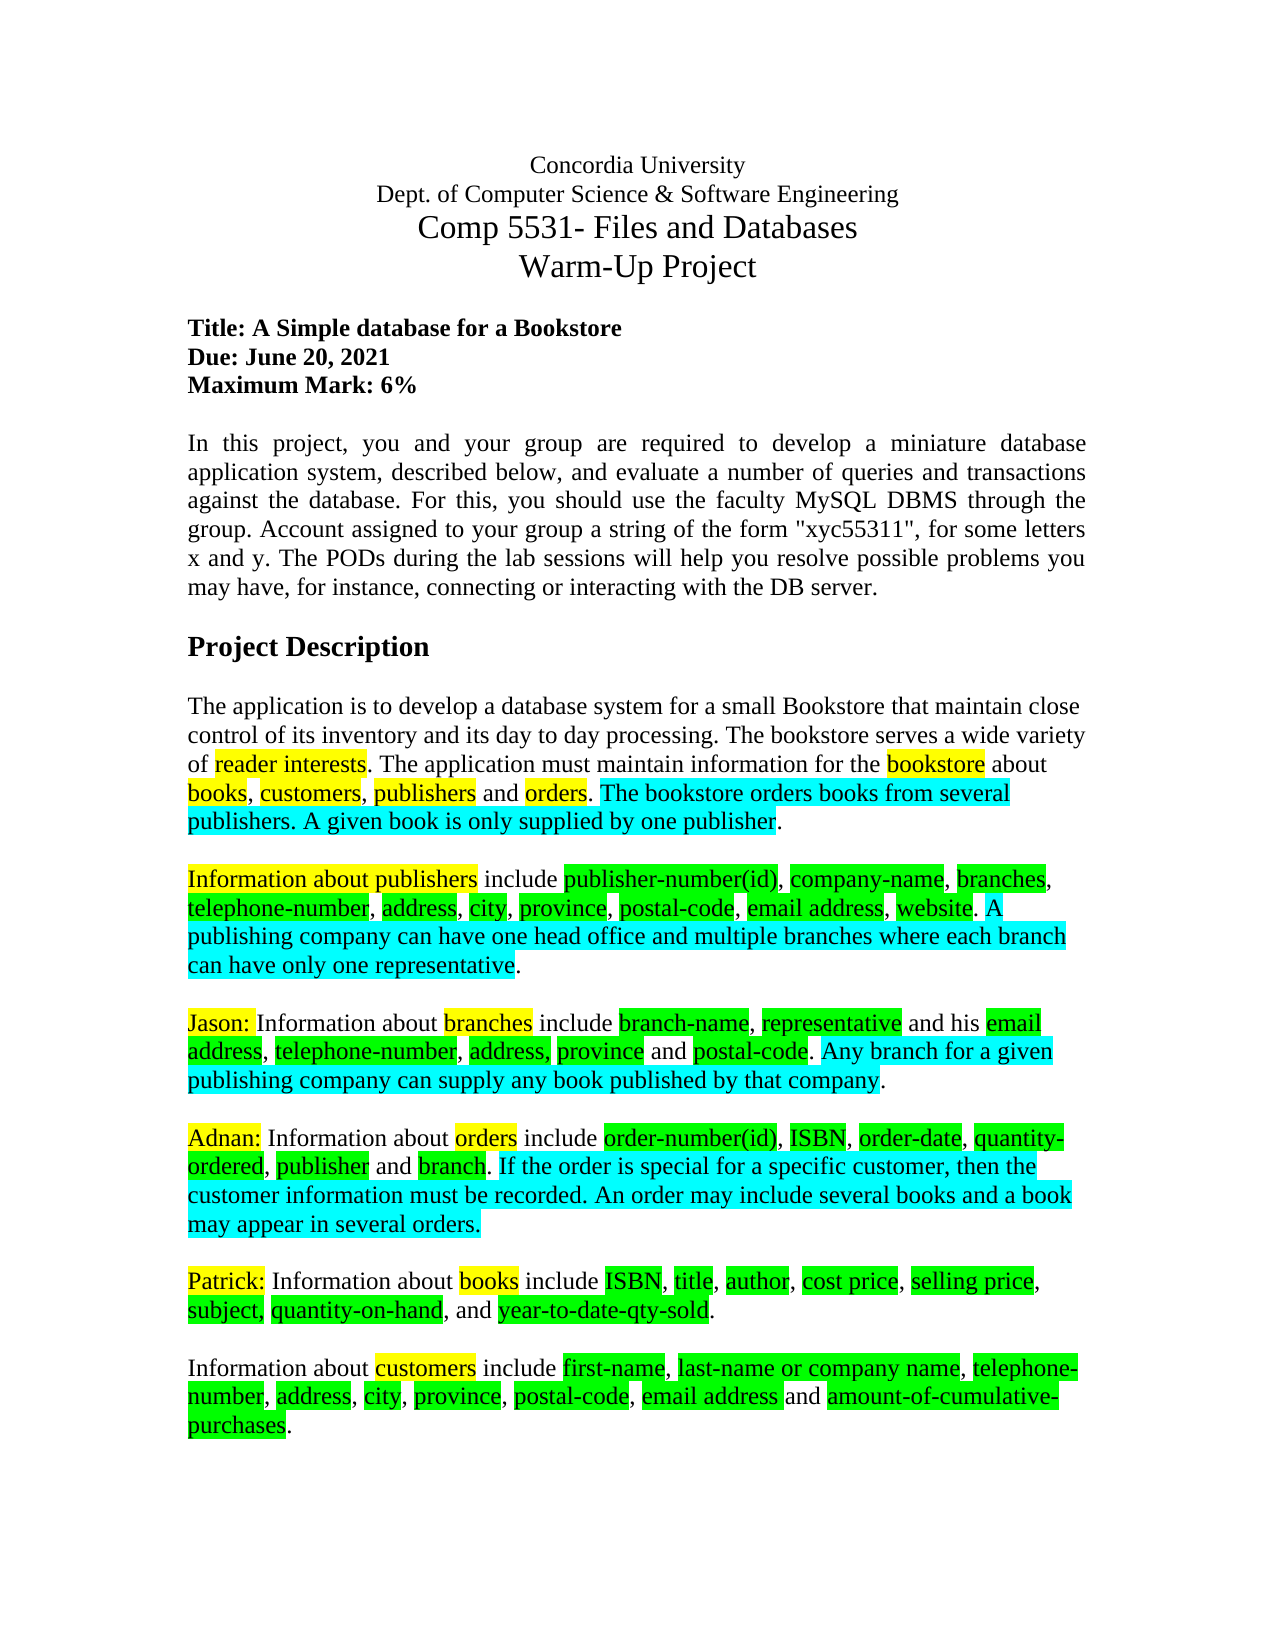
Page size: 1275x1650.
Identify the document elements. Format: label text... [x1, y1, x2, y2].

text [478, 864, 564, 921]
text In this project, you and your group are required to develop a miniature database application system, described below, and evaluate a number of queries and transactions against the database. For this, you should use the faculty MySQL DBMS through the group. Account assigned to your group a string of the form "xyc55311", for some letters x and y. The PODs during the lab sessions will help you resolve possible problems you may have, for instance, connecting or interacting with the DB server. [187, 428, 1087, 600]
text The application is to develop a database system for a small Bookstore that maintain close control of its inventory and its day to day processing. The bookstore serves a wide variety of reader interests. The application must maintain information for the bookstore about books, customers, publishers and orders. The bookstore orders books from several publishers. A given book is only supplied by one publisher. [187, 691, 1087, 835]
text Patrick: Information about books include ISBN, title, author, cost price, selling price, subject, quantity-on-hand, and year-to-date-qty-sold. [264, 1266, 498, 1324]
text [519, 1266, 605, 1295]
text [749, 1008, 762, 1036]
text Jason: Information about branches include branch-name, representative and his email address, telephone-number, address, province and postal-code. Any branch for a given publishing company can supply any book published by that company. [880, 1008, 1087, 1094]
text Warm-Up Project [187, 246, 1087, 284]
text Concordia University [187, 150, 1087, 179]
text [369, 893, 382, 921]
text Dept. of Computer Science & Software Engineering [187, 179, 1087, 207]
text Information about customers include first-name, last-name or company name, telephone-number, address, city, province, postal-code, email address and amount-of-cumulative-purchases. [187, 1353, 1087, 1439]
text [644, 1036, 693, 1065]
text Comp 5531- Files and Databases [187, 207, 1087, 246]
text Title: A Simple database for a Bookstore [187, 313, 1087, 342]
text Information about publishers include publisher-number(id), company-name, branches, telephone-number, address, city, province, postal-code, email address, website. A publishing company can have one head office and multiple branches where each branch can have only one representative. [515, 864, 1087, 979]
text Maximum Mark: 6% [187, 370, 1087, 399]
text Project Description [187, 629, 1087, 663]
text Due: June 20, 2021 [187, 342, 1087, 370]
text Patrick: Information about books include ISBN, title, author, cost price, selling price, subject, quantity-on-hand, and year-to-date-qty-sold. [709, 1266, 1087, 1324]
text Adnan: Information about orders include order-number(id), ISBN, order-date, quantity-ordered, publisher and branch. If the order is special for a specific customer, then the customer information must be recorded. An order may include several books and a book may appear in several orders. [481, 1123, 1087, 1238]
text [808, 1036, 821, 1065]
